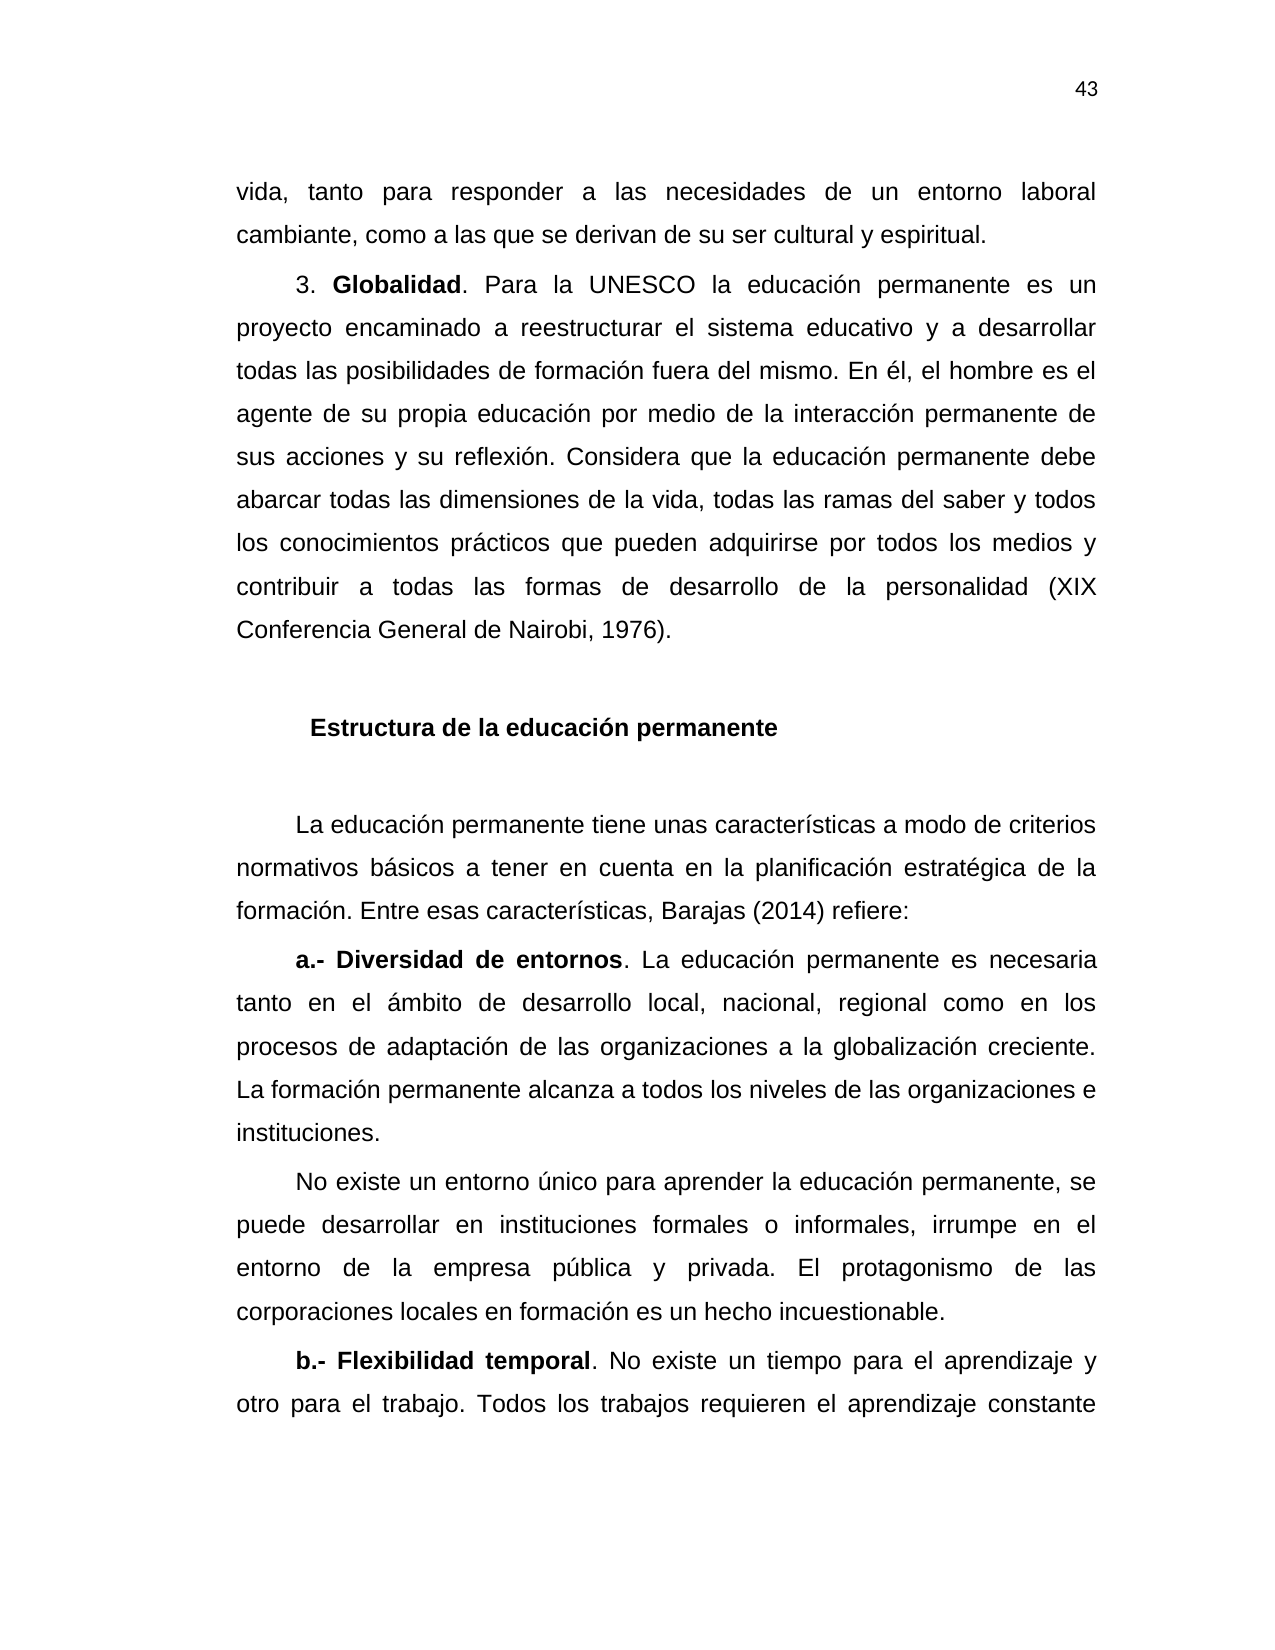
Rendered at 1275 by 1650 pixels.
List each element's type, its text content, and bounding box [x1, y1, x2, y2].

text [236, 177, 1098, 249]
text La educación permanente tiene unas características a modo de criterios normativos básicos a tener en cuenta en la planificación estratégica de la formación. Entre esas características, Barajas (2014) refiere: [236, 809, 1098, 924]
text a.- Diversidad de entornos. La educación permanente es necesaria tanto en el ámbito de desarrollo local, nacional, regional como en los procesos de adaptación de las organizaciones a la globalización creciente. La formación permanente alcanza a todos los niveles de las organizaciones e instituciones. [236, 945, 1098, 1146]
text 3. Globalidad. Para la UNESCO la educación permanente es un proyecto encaminado a reestructurar el sistema educativo y a desarrollar todas las posibilidades de formación fuera del mismo. En él, el hombre es el agente de su propia educación por medio de la interacción permanente de sus acciones y su reflexión. Considera que la educación permanente debe abarcar todas las dimensiones de la vida, todas las ramas del saber y todos los conocimientos prácticos que pueden adquirirse por todos los medios y contribuir a todas las formas de desarrollo de la personalidad (XIX Conferencia General de Nairobi, 1976). [236, 270, 1098, 643]
text No existe un entorno único para aprender la educación permanente, se puede desarrollar en instituciones formales o informales, irrumpe en el entorno de la empresa pública y privada. El protagonismo de las corporaciones locales en formación es un hecho incuestionable. [236, 1167, 1098, 1325]
subtitle Estructura de la educación permanente [236, 713, 1098, 742]
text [236, 1346, 1098, 1418]
